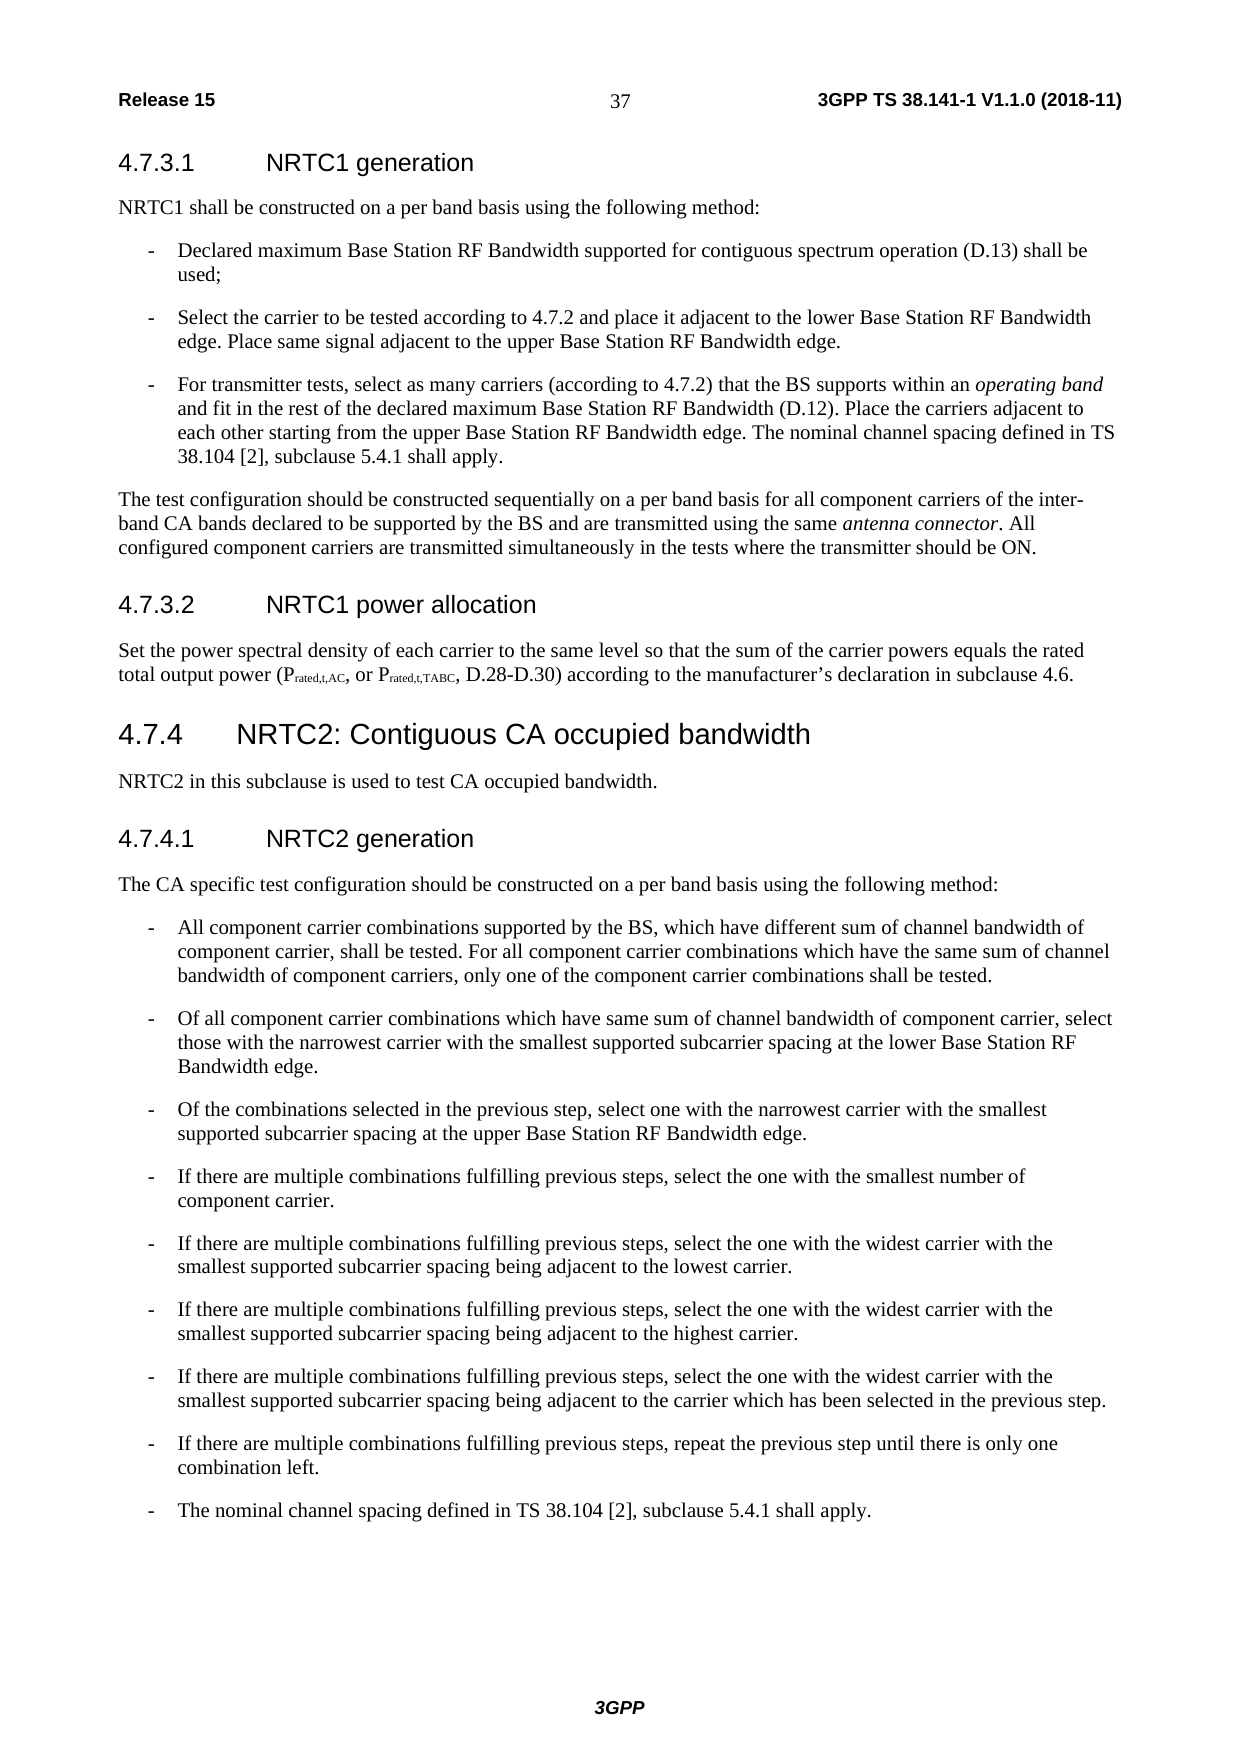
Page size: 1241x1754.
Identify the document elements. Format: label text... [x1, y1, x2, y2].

text The test configuration should be constructed sequentially on a per band basis for all component carriers of the inter-band CA bands declared to be supported by the BS and are transmitted using the same antenna connector. All configured component carriers are transmitted simultaneously in the tests where the transmitter should be ON. [118, 487, 1122, 559]
text - Of the combinations selected in the previous step, select one with the narrowest carrier with the smallest supported subcarrier spacing at the upper Base Station RF Bandwidth edge. [148, 1097, 1122, 1145]
text - Select the carrier to be tested according to 4.7.2 and place it adjacent to the lower Base Station RF Bandwidth edge. Place same signal adjacent to the upper Base Station RF Bandwidth edge. [148, 305, 1122, 353]
text - If there are multiple combinations fulfilling previous steps, select the one with the widest carrier with the smallest supported subcarrier spacing being adjacent to the lowest carrier. [148, 1230, 1122, 1278]
text NRTC1 shall be constructed on a per band basis using the following method: [118, 195, 1122, 219]
text - Declared maximum Base Station RF Bandwidth supported for contiguous spectrum operation (D.13) shall be used; [148, 238, 1122, 286]
text - If there are multiple combinations fulfilling previous steps, select the one with the widest carrier with the smallest supported subcarrier spacing being adjacent to the carrier which has been selected in the previous step. [148, 1364, 1122, 1412]
text - If there are multiple combinations fulfilling previous steps, repeat the previous step until there is only one combination left. [148, 1431, 1122, 1479]
text - If there are multiple combinations fulfilling previous steps, select the one with the smallest number of component carrier. [148, 1163, 1122, 1212]
text NRTC2 in this subclause is used to test CA occupied bandwidth. [118, 769, 1122, 793]
text - The nominal channel spacing defined in TS 38.104 [2], subclause 5.4.1 shall apply. [148, 1498, 1122, 1522]
subtitle 4.7.3.1 NRTC1 generation [118, 147, 1122, 176]
text - All component carrier combinations supported by the BS, which have different sum of channel bandwidth of component carrier, shall be tested. For all component carrier combinations which have the same sum of channel bandwidth of component carriers, only one of the component carrier combinations shall be tested. [148, 915, 1122, 987]
subtitle 4.7.3.2 NRTC1 power allocation [118, 590, 1122, 619]
subtitle 4.7.4 NRTC2: Contiguous CA occupied bandwidth [118, 717, 1122, 750]
text - Of all component carrier combinations which have same sum of channel bandwidth of component carrier, select those with the narrowest carrier with the smallest supported subcarrier spacing at the lower Base Station RF Bandwidth edge. [148, 1006, 1122, 1078]
text - For transmitter tests, select as many carriers (according to 4.7.2) that the BS supports within an operating band and fit in the rest of the declared maximum Base Station RF Bandwidth (D.12). Place the carriers adjacent to each other starting from the upper Base Station RF Bandwidth edge. The nominal channel spacing defined in TS 38.104 [2], subclause 5.4.1 shall apply. [148, 372, 1122, 468]
subtitle 4.7.4.1 NRTC2 generation [118, 824, 1122, 853]
text The CA specific test configuration should be constructed on a per band basis using the following method: [118, 872, 1122, 896]
text - If there are multiple combinations fulfilling previous steps, select the one with the widest carrier with the smallest supported subcarrier spacing being adjacent to the highest carrier. [148, 1297, 1122, 1345]
text Set the power spectral density of each carrier to the same level so that the sum of the carrier powers equals the rated total output power (Prated,t,AC, or Prated,t,TABC, D.28-D.30) according to the manufacturer’s declaration in subclause 4.6. [118, 637, 1122, 686]
